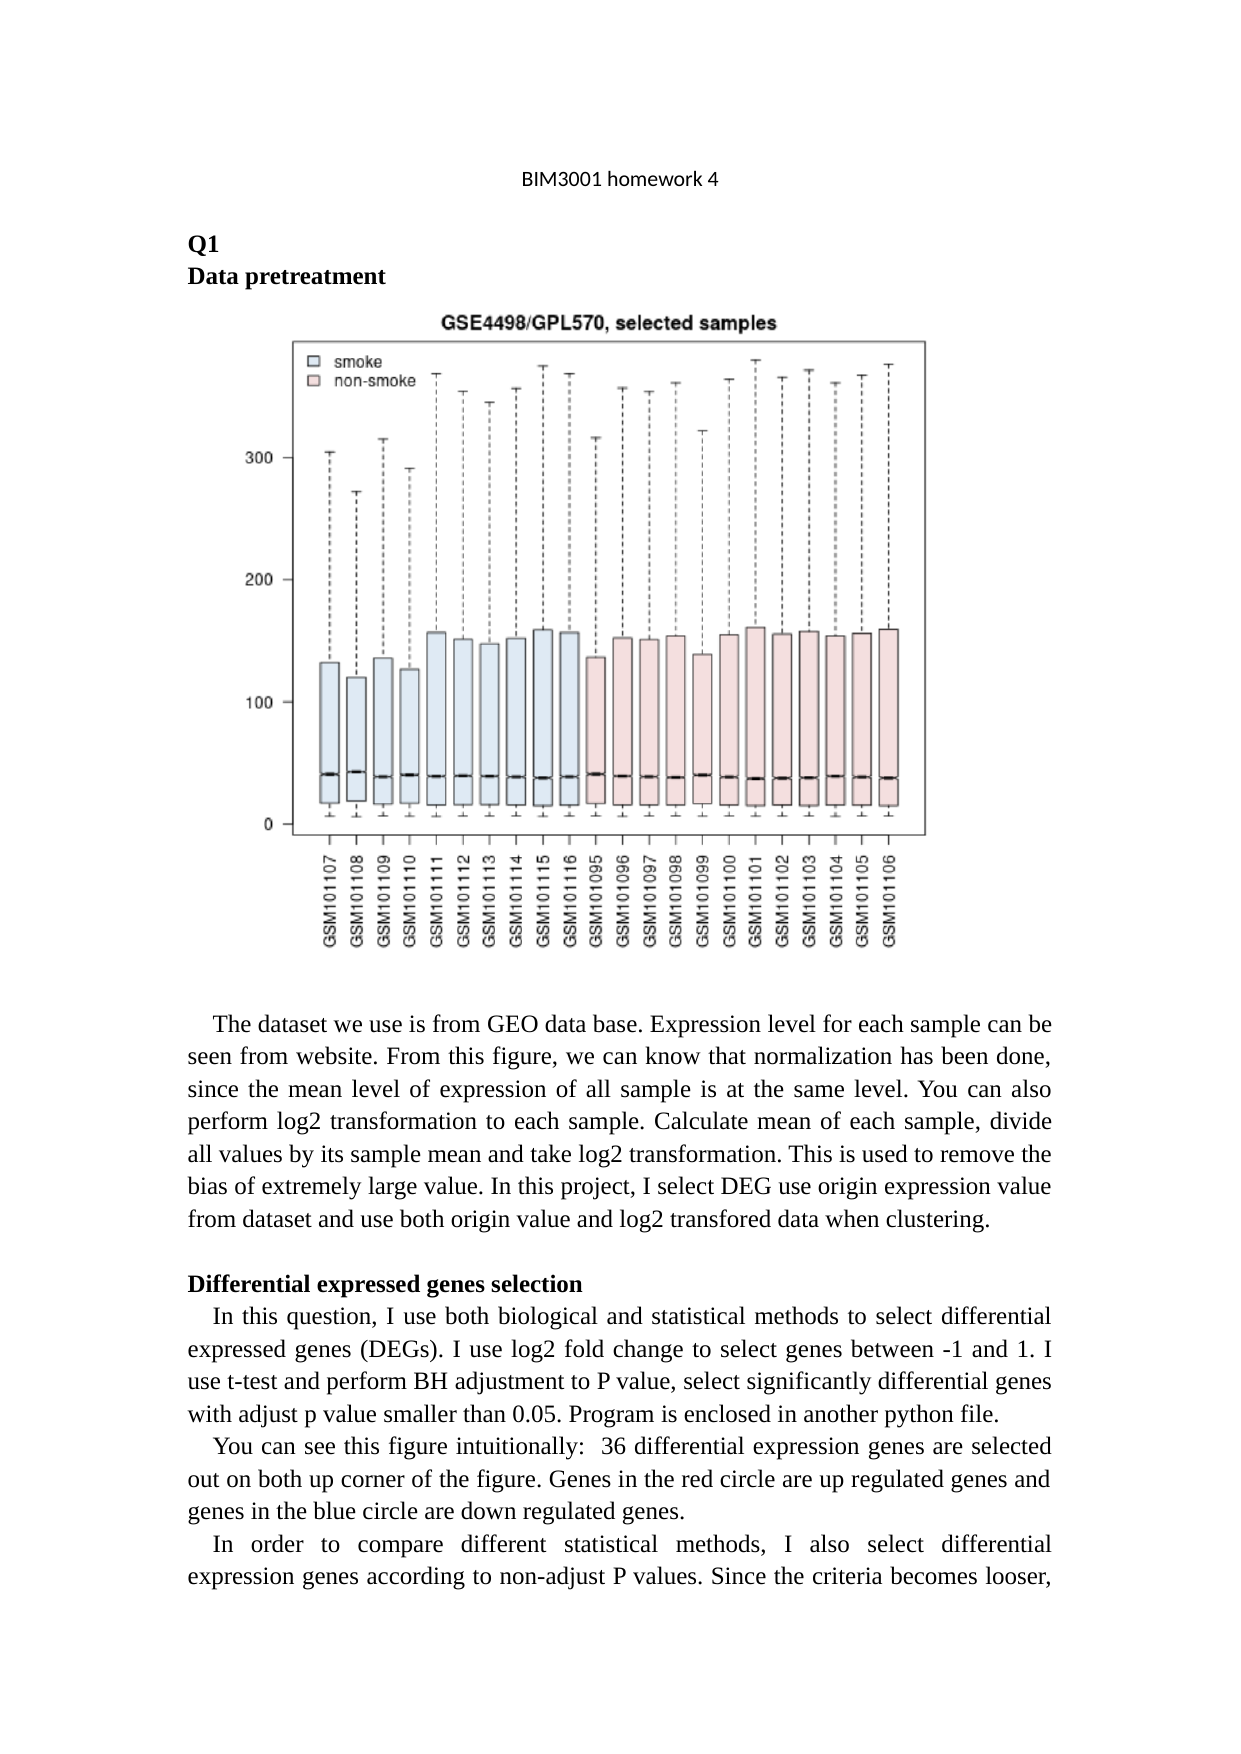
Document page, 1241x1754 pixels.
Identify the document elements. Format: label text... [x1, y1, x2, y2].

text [187, 1527, 1053, 1592]
text The dataset we use is from GEO data base. Expression level for each sample can be seen from website. From this figure, we can know that normalization has been done, since the mean level of expression of all sample is at the same level. You can also perform log2 transformation to each sample. Calculate mean of each sample, divide all values by its sample mean and take log2 transformation. This is used to remove the bias of extremely large value. In this project, I select DEG use origin expression value from dataset and use both origin value and log2 transfored data when clustering. [187, 1007, 1053, 1234]
text Differential expressed genes selection [187, 1267, 1053, 1299]
text Data pretreatment [187, 259, 1053, 292]
text You can see this figure intuitionally: 36 differential expression genes are selected out on both up corner of the figure. Genes in the red circle are up regulated genes and genes in the blue circle are down regulated genes. [187, 1429, 1053, 1527]
text Q1 [187, 227, 1053, 259]
text BIM3001 homework 4 [187, 162, 1053, 194]
text In this question, I use both biological and statistical methods to select differential expressed genes (DEGs). I use log2 fold change to select genes between -1 and 1. I use t-test and perform BH adjustment to P value, select significantly differential genes with adjust p value smaller than 0.05. Program is enclosed in another python file. [187, 1299, 1053, 1429]
picture [187, 292, 967, 979]
